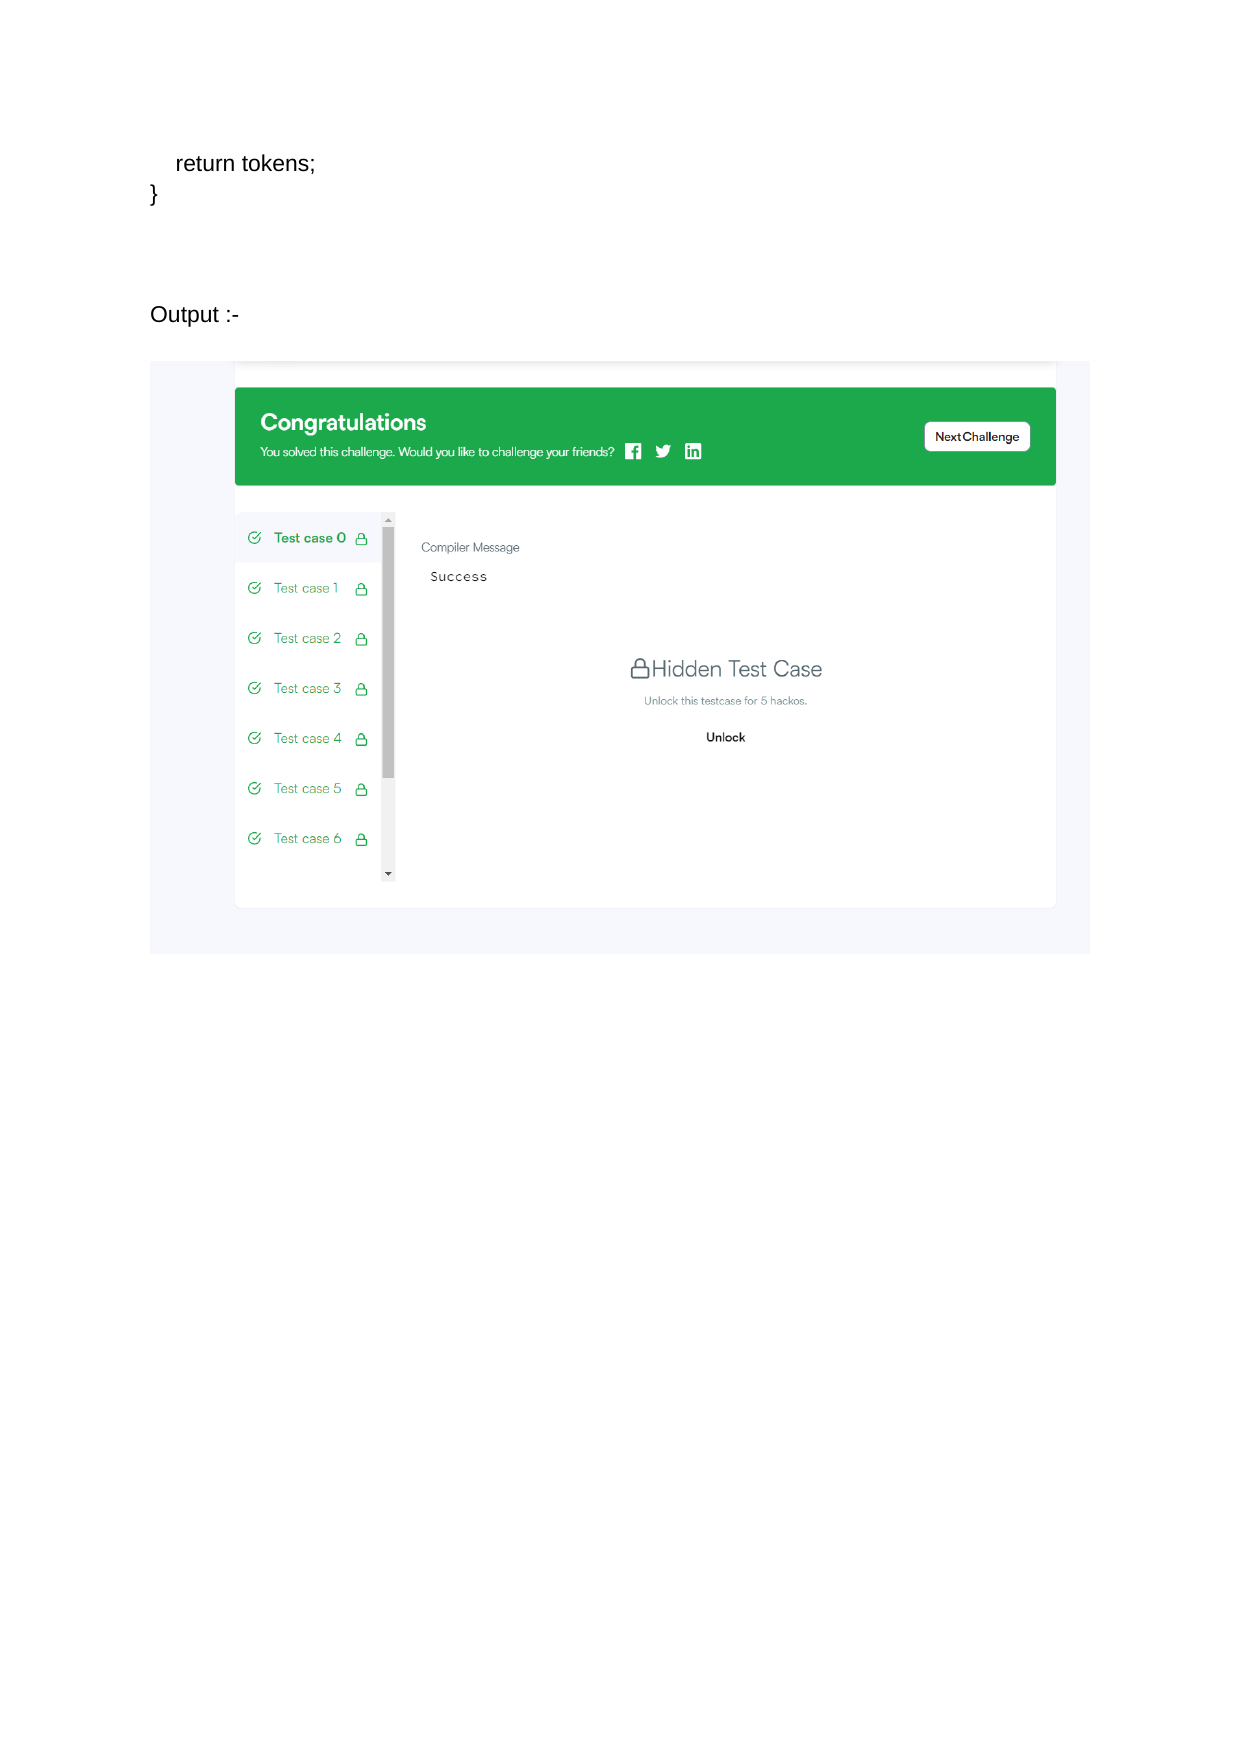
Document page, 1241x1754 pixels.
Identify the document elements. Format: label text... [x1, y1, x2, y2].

text return tokens; [150, 150, 1090, 176]
text Output :- [150, 301, 1090, 327]
text } [150, 180, 1090, 207]
picture [150, 361, 1091, 954]
